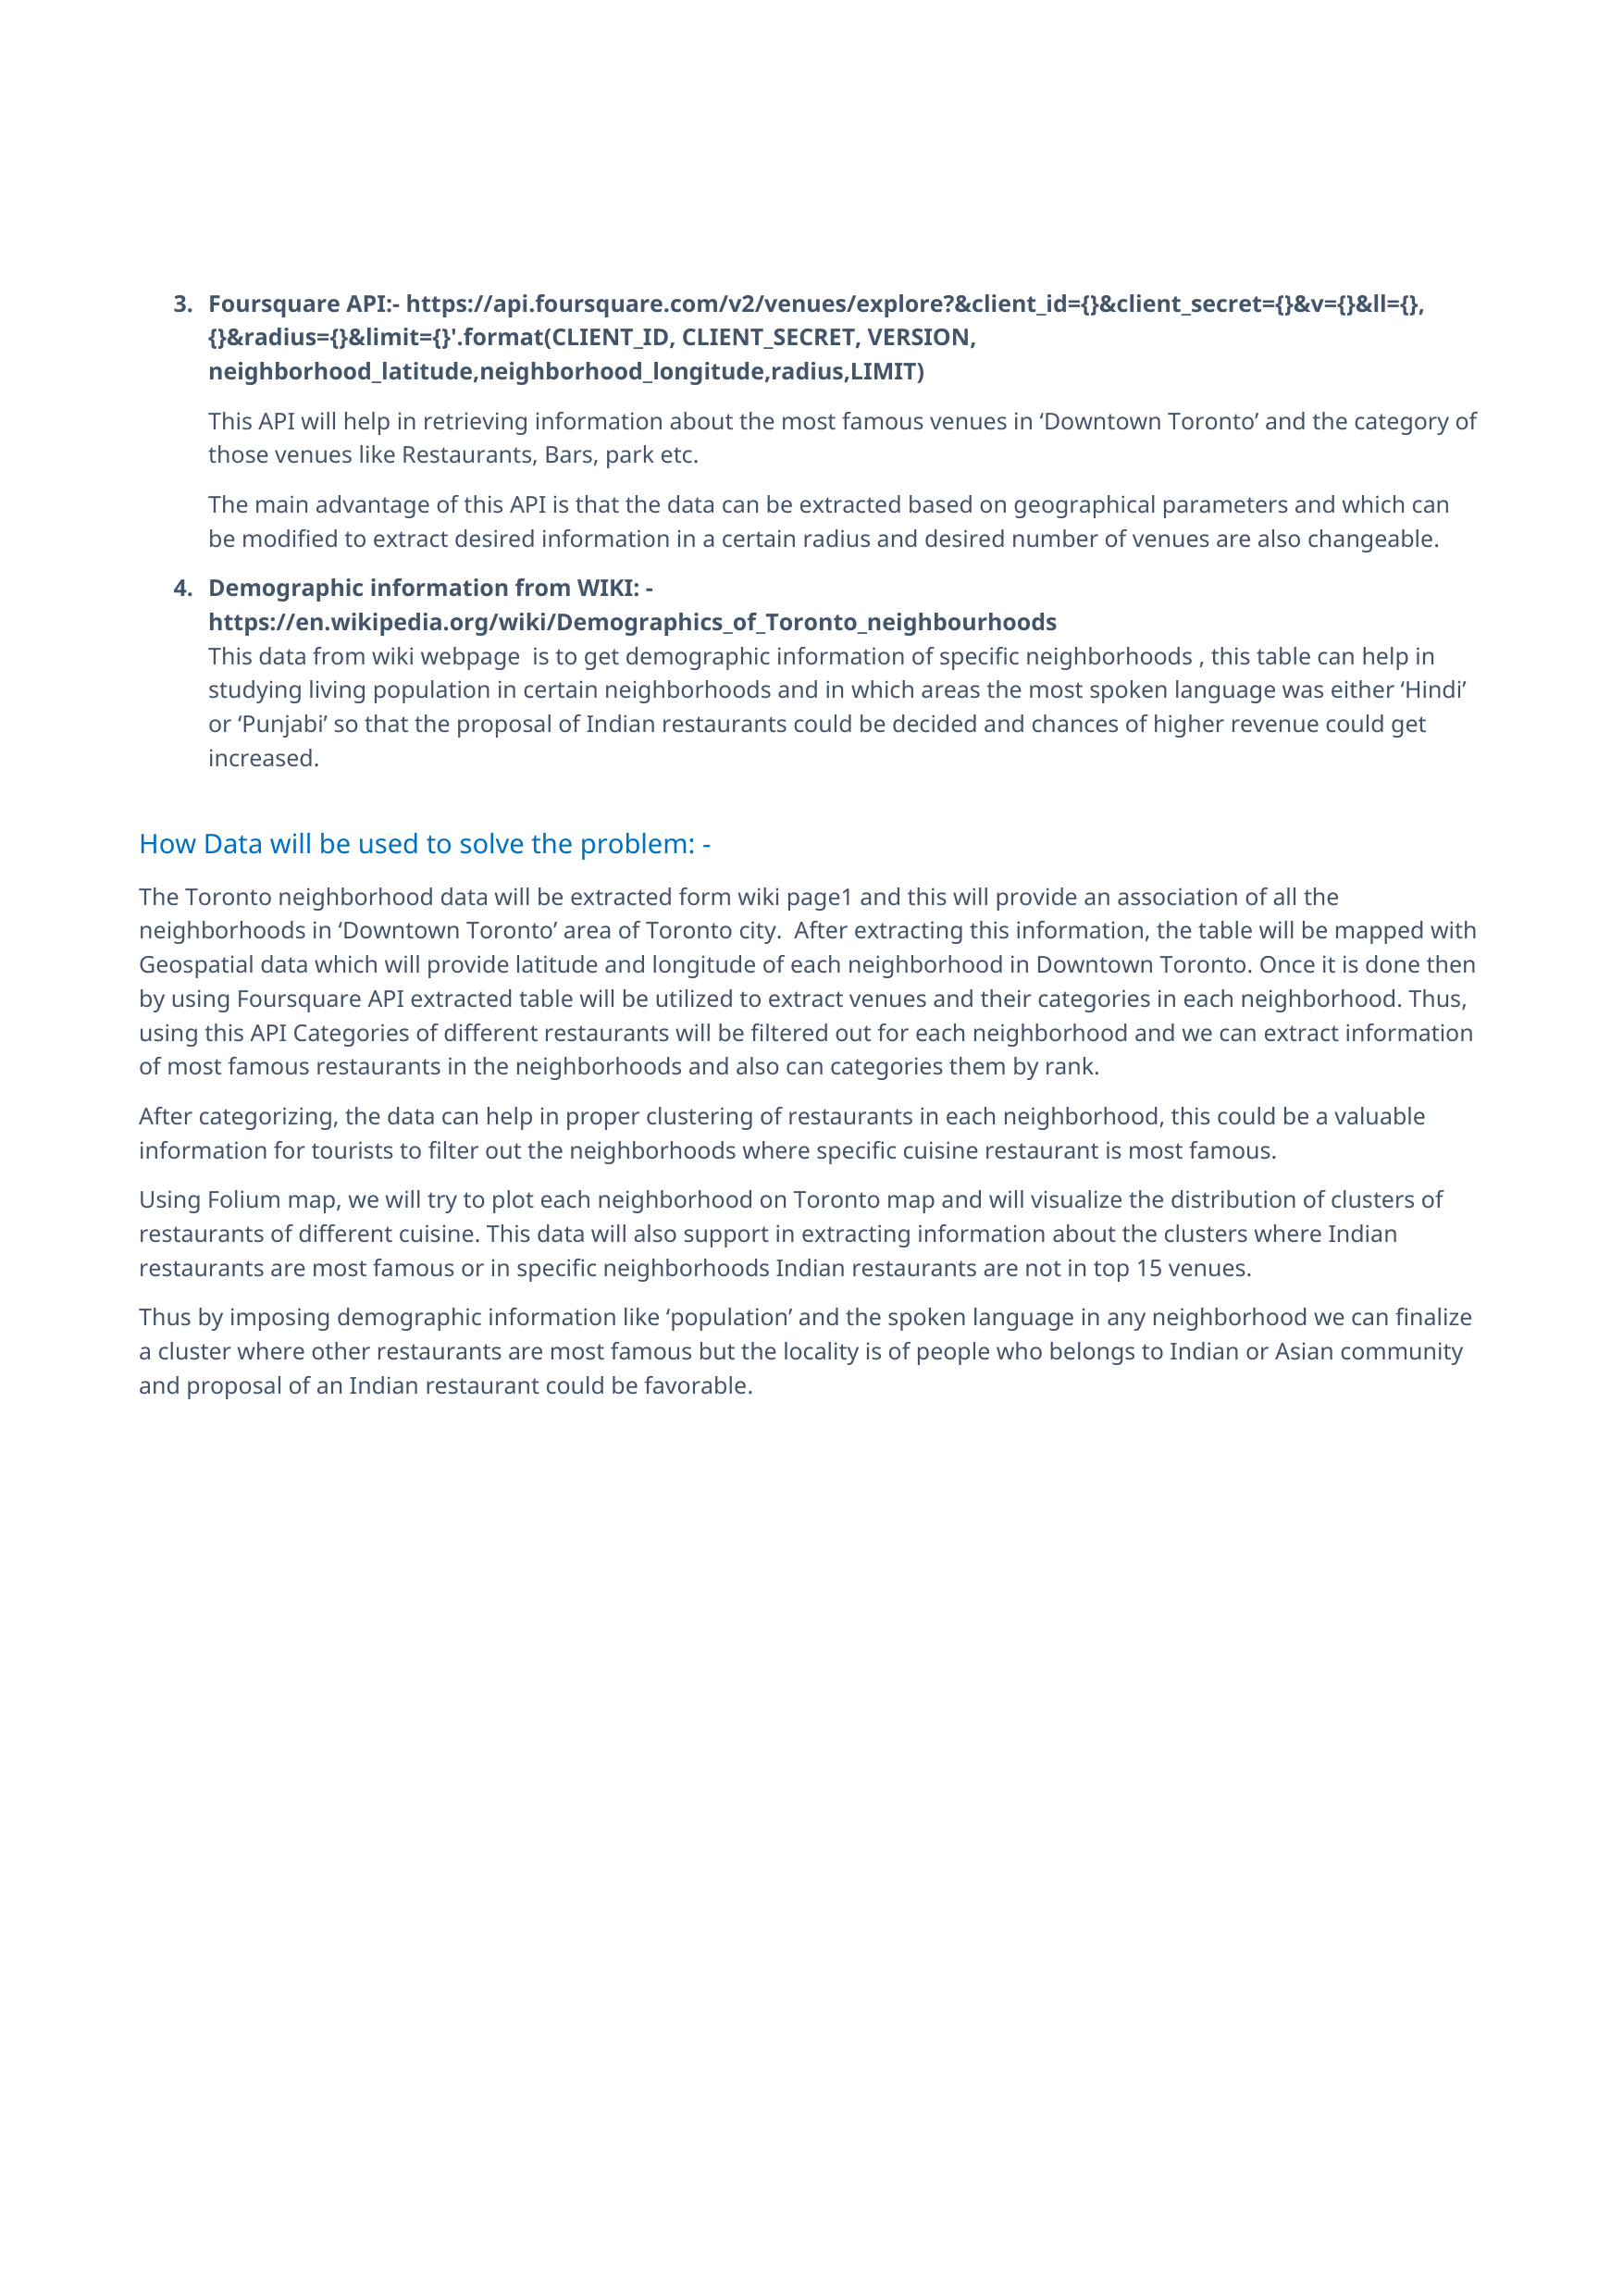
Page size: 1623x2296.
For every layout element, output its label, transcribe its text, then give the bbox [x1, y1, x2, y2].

text The Toronto neighborhood data will be extracted form wiki page1 and this will provide an association of all the neighborhoods in ‘Downtown Toronto’ area of Toronto city. After extracting this information, the table will be mapped with Geospatial data which will provide latitude and longitude of each neighborhood in Downtown Toronto. Once it is done then by using Foursquare API extracted table will be utilized to extract venues and their categories in each neighborhood. Thus, using this API Categories of different restaurants will be filtered out for each neighborhood and we can extract information of most famous restaurants in the neighborhoods and also can categories them by rank. [139, 880, 1484, 1082]
list Foursquare API:- https://api.foursquare.com/v2/venues/explore?&client_id={}&client_secret={}&v={}&ll={},{}&radius={}&limit={}'.format(CLIENT_ID, CLIENT_SECRET, VERSION, neighborhood_latitude,neighborhood_longitude,radius,LIMIT) [173, 287, 1484, 387]
list Demographic information from WIKI: - https://en.wikipedia.org/wiki/Demographics_of_Toronto_neighbourhoods [173, 572, 1484, 637]
text How Data will be used to solve the problem: - [139, 825, 1484, 862]
text The main advantage of this API is that the data can be extracted based on geographical parameters and which can be modified to extract desired information in a certain radius and desired number of venues are also changeable. [208, 488, 1484, 553]
text Thus by imposing demographic information like ‘population’ and the spoken language in any neighborhood we can finalize a cluster where other restaurants are most famous but the locality is of people who belongs to Indian or Asian community and proposal of an Indian restaurant could be favorable. [139, 1301, 1484, 1400]
text This API will help in retrieving information about the most famous venues in ‘Downtown Toronto’ and the category of those venues like Restaurants, Bars, park etc. [208, 404, 1484, 470]
text Using Folium map, we will try to plot each neighborhood on Toronto map and will visualize the distribution of clusters of restaurants of different cuisine. This data will also support in extracting information about the clusters where Indian restaurants are most famous or in specific neighborhoods Indian restaurants are not in top 15 venues. [139, 1184, 1484, 1283]
list This data from wiki webpage is to get demographic information of specific neighborhoods , this table can help in studying living population in certain neighborhoods and in which areas the most spoken language was either ‘Hindi’ or ‘Punjabi’ so that the proposal of Indian restaurants could be decided and chances of higher revenue could get increased. [208, 639, 1484, 774]
text After categorizing, the data can help in proper clustering of restaurants in each neighborhood, this could be a valuable information for tourists to filter out the neighborhoods where specific cuisine restaurant is most famous. [139, 1099, 1484, 1165]
